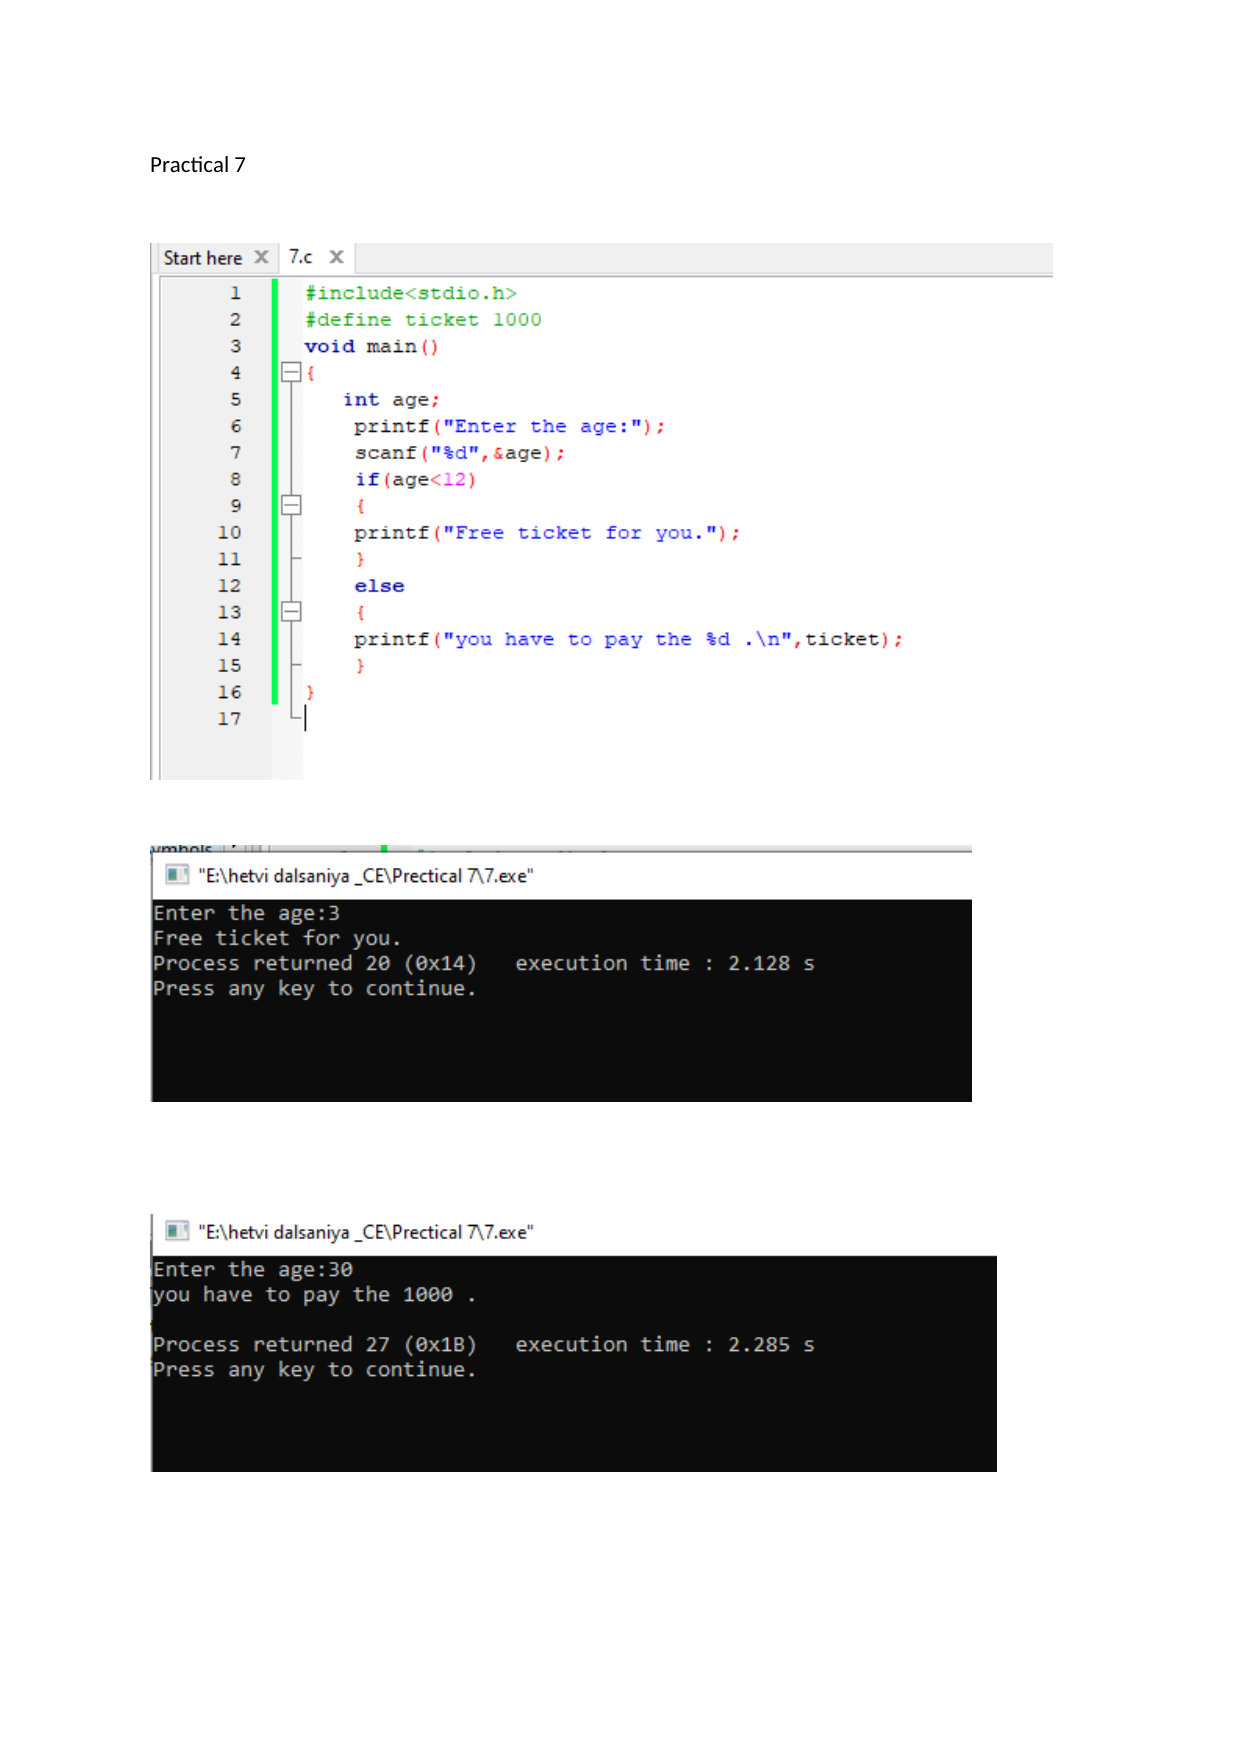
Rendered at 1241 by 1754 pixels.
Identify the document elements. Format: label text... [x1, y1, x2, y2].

picture [150, 845, 972, 1102]
picture [150, 1214, 997, 1472]
text Practical 7 [150, 150, 1090, 178]
picture [150, 243, 1054, 780]
